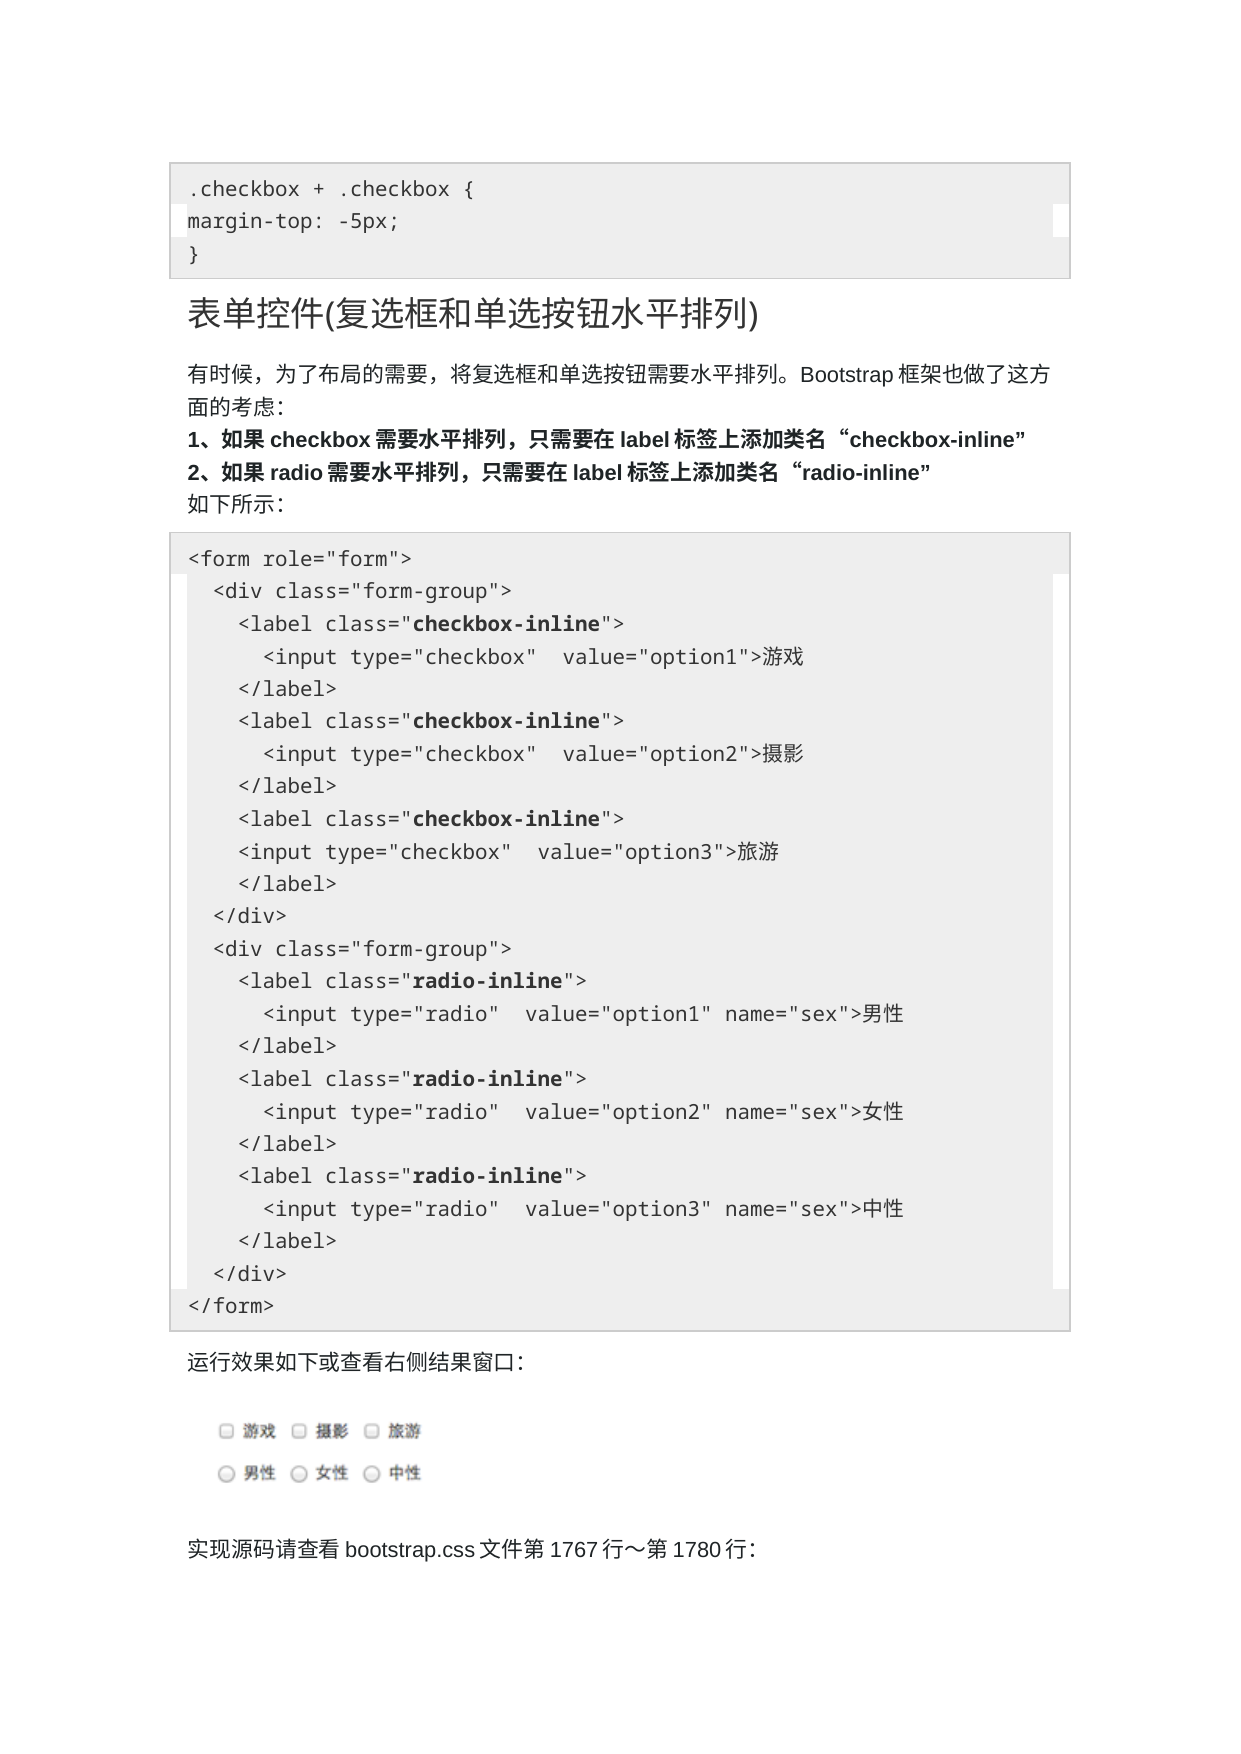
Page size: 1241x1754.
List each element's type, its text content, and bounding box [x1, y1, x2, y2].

text .checkbox + .checkbox { [171, 164, 1069, 204]
text 有时候，为了布局的需要，将复选框和单选按钮需要水平排列。Bootstrap框架也做了这方面的考虑： 1、如果checkbox需要水平排列，只需要在label标签上添加类名“checkbox-inline” 2、如果radio需要水平排列，只需要在label标签上添加类名“radio-inline” 如下所示： [187, 357, 1053, 519]
text </label> [187, 867, 1053, 899]
text <input type="radio" value="option1" name="sex">男性 [187, 997, 1053, 1029]
text <label class="checkbox-inline"> [187, 802, 1053, 834]
text } [171, 227, 1069, 278]
text <label class="radio-inline"> [187, 1159, 1053, 1192]
text <div class="form-group"> [187, 574, 1053, 607]
text <div class="form-group"> [187, 932, 1053, 964]
text </div> [187, 1257, 1053, 1279]
text <label class="checkbox-inline"> [187, 704, 1053, 737]
text 实现源码请查看bootstrap.css文件第1767行～第1780行： [187, 1532, 1053, 1564]
text <label class="checkbox-inline"> [187, 607, 1053, 639]
text margin-top: -5px; [187, 204, 1053, 227]
text <label class="radio-inline"> [187, 964, 1053, 997]
text </label> [187, 1224, 1053, 1257]
text <label class="radio-inline"> [187, 1062, 1053, 1094]
text <input type="checkbox" value="option2">摄影 [187, 737, 1053, 769]
subtitle 表单控件(复选框和单选按钮水平排列) [187, 279, 1053, 344]
text 运行效果如下或查看右侧结果窗口： [187, 1344, 1053, 1377]
text </label> [187, 1029, 1053, 1062]
picture [187, 1400, 488, 1508]
text <input type="radio" value="option3" name="sex">中性 [187, 1192, 1053, 1224]
text </label> [187, 769, 1053, 802]
text <input type="checkbox" value="option3">旅游 [187, 834, 1053, 867]
text </form> [171, 1279, 1069, 1330]
text </label> [187, 1127, 1053, 1159]
text <input type="checkbox" value="option1">游戏 [187, 639, 1053, 672]
text </div> [187, 899, 1053, 932]
text <input type="radio" value="option2" name="sex">女性 [187, 1094, 1053, 1127]
text </label> [187, 672, 1053, 704]
text <form role="form"> [171, 533, 1069, 574]
